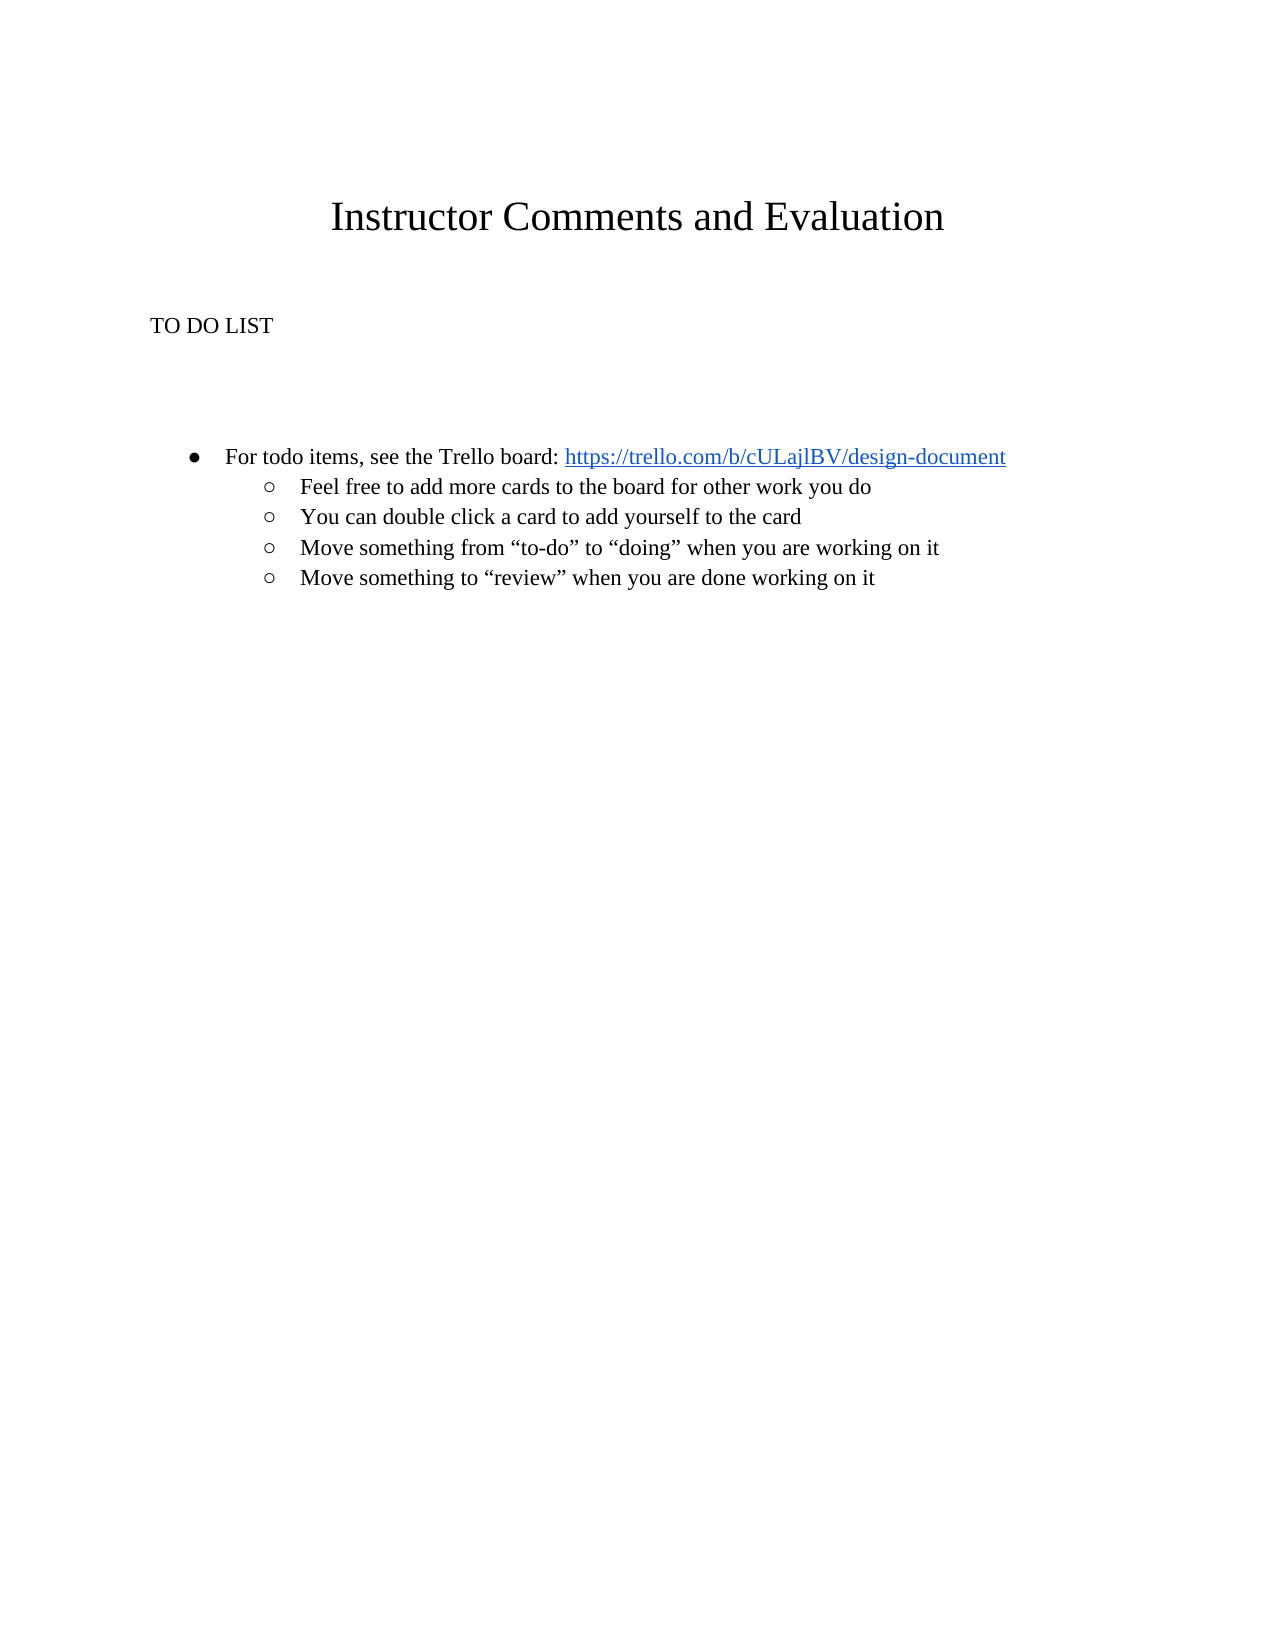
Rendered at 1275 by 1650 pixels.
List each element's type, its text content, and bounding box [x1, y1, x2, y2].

subtitle Instructor Comments and Evaluation [150, 192, 1125, 239]
list You can double click a card to add yourself to the card [262, 503, 1125, 530]
list Feel free to add more cards to the board for other work you do [262, 473, 1125, 499]
text TO DO LIST [150, 312, 1125, 339]
list Move something to “review” when you are done working on it [262, 564, 1125, 590]
list Move something from “to-do” to “doing” when you are working on it [262, 533, 1125, 560]
list For todo items, see the Trello board: https://trello.com/b/cULajlBV/design-document [187, 443, 1125, 469]
